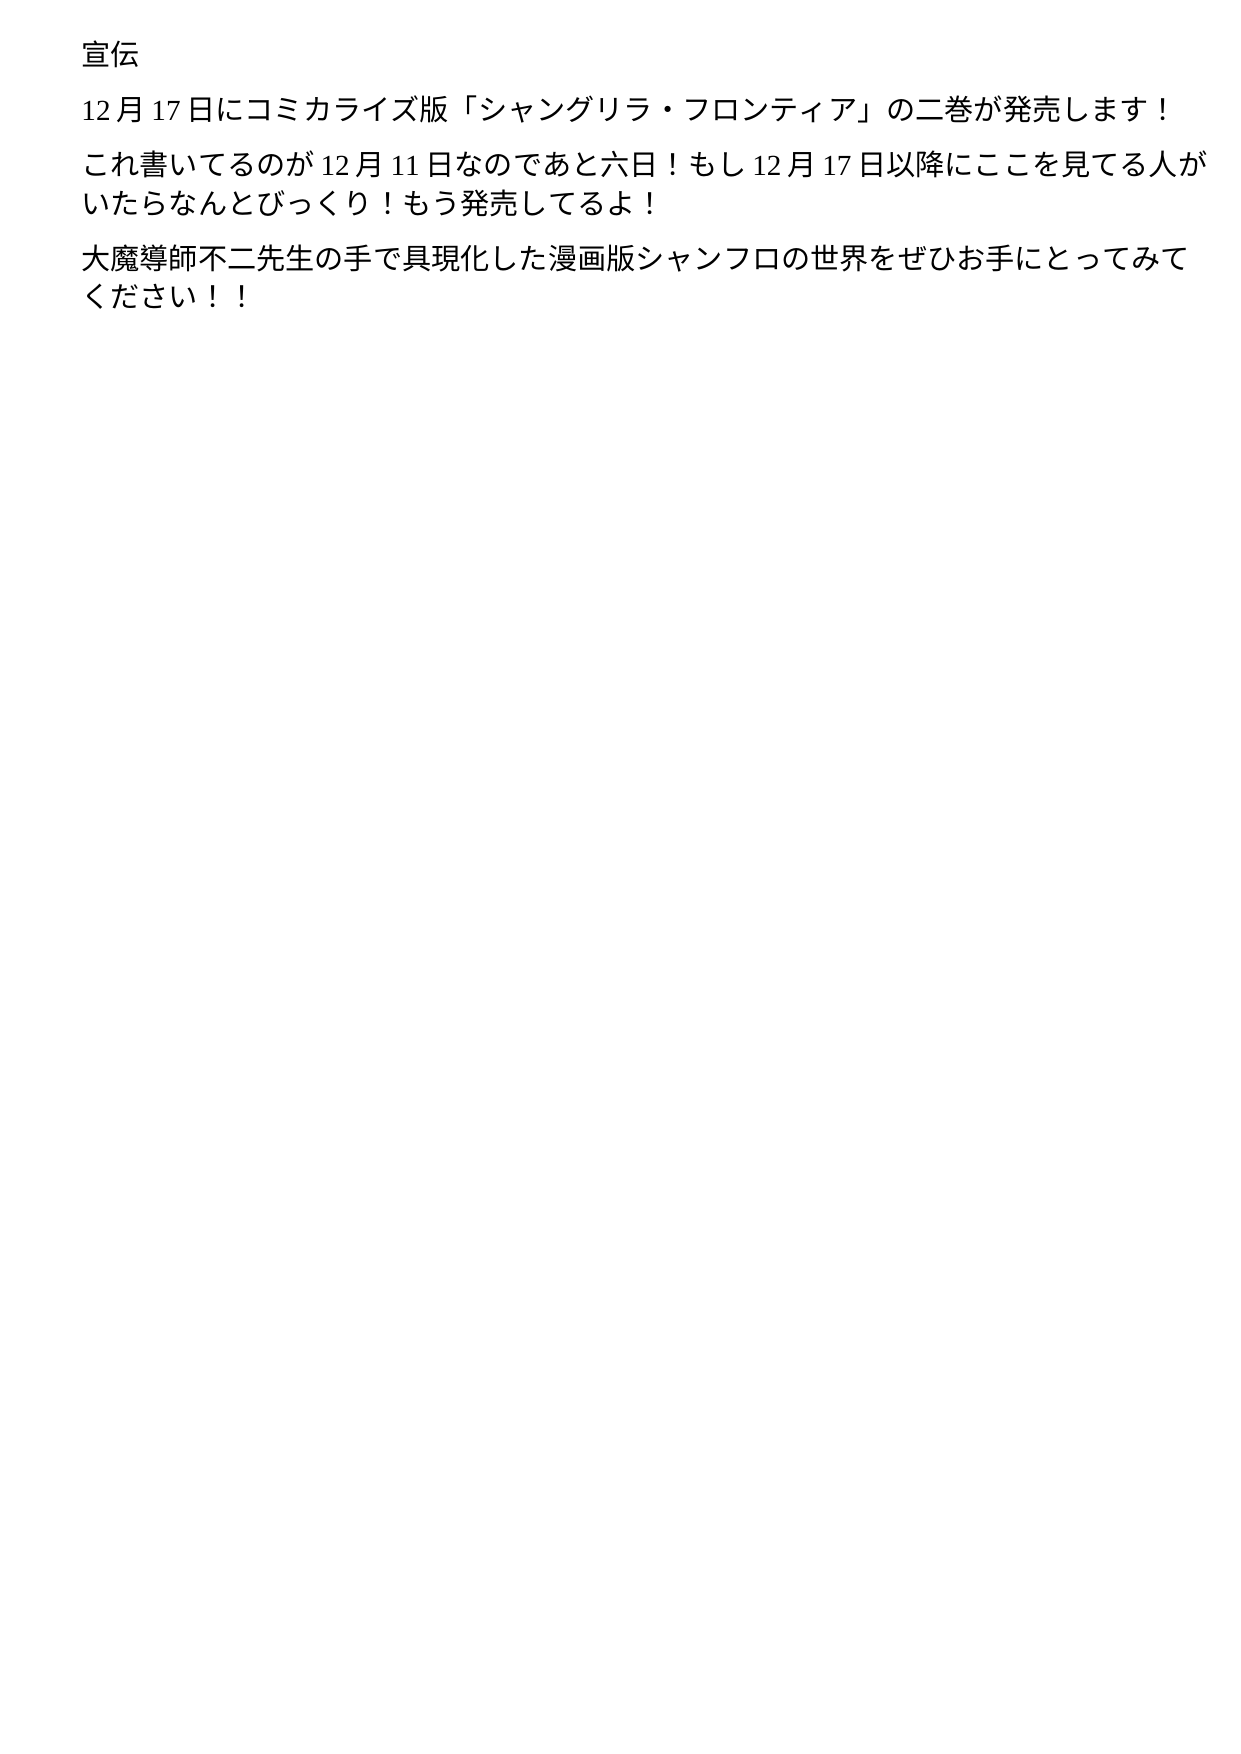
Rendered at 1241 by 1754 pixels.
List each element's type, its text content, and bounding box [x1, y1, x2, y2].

text 宣伝 [81, 37, 1215, 73]
text 大魔導師不二先生の手で具現化した漫画版シャンフロの世界をぜひお手にとってみてください！！ [81, 241, 1215, 315]
text これ書いてるのが12月11日なのであと六日！もし12月17日以降にここを見てる人がいたらなんとびっくり！もう発売してるよ！ [81, 147, 1215, 221]
text 12月17日にコミカライズ版「シャングリラ・フロンティア」の二巻が発売します！ [81, 92, 1215, 128]
